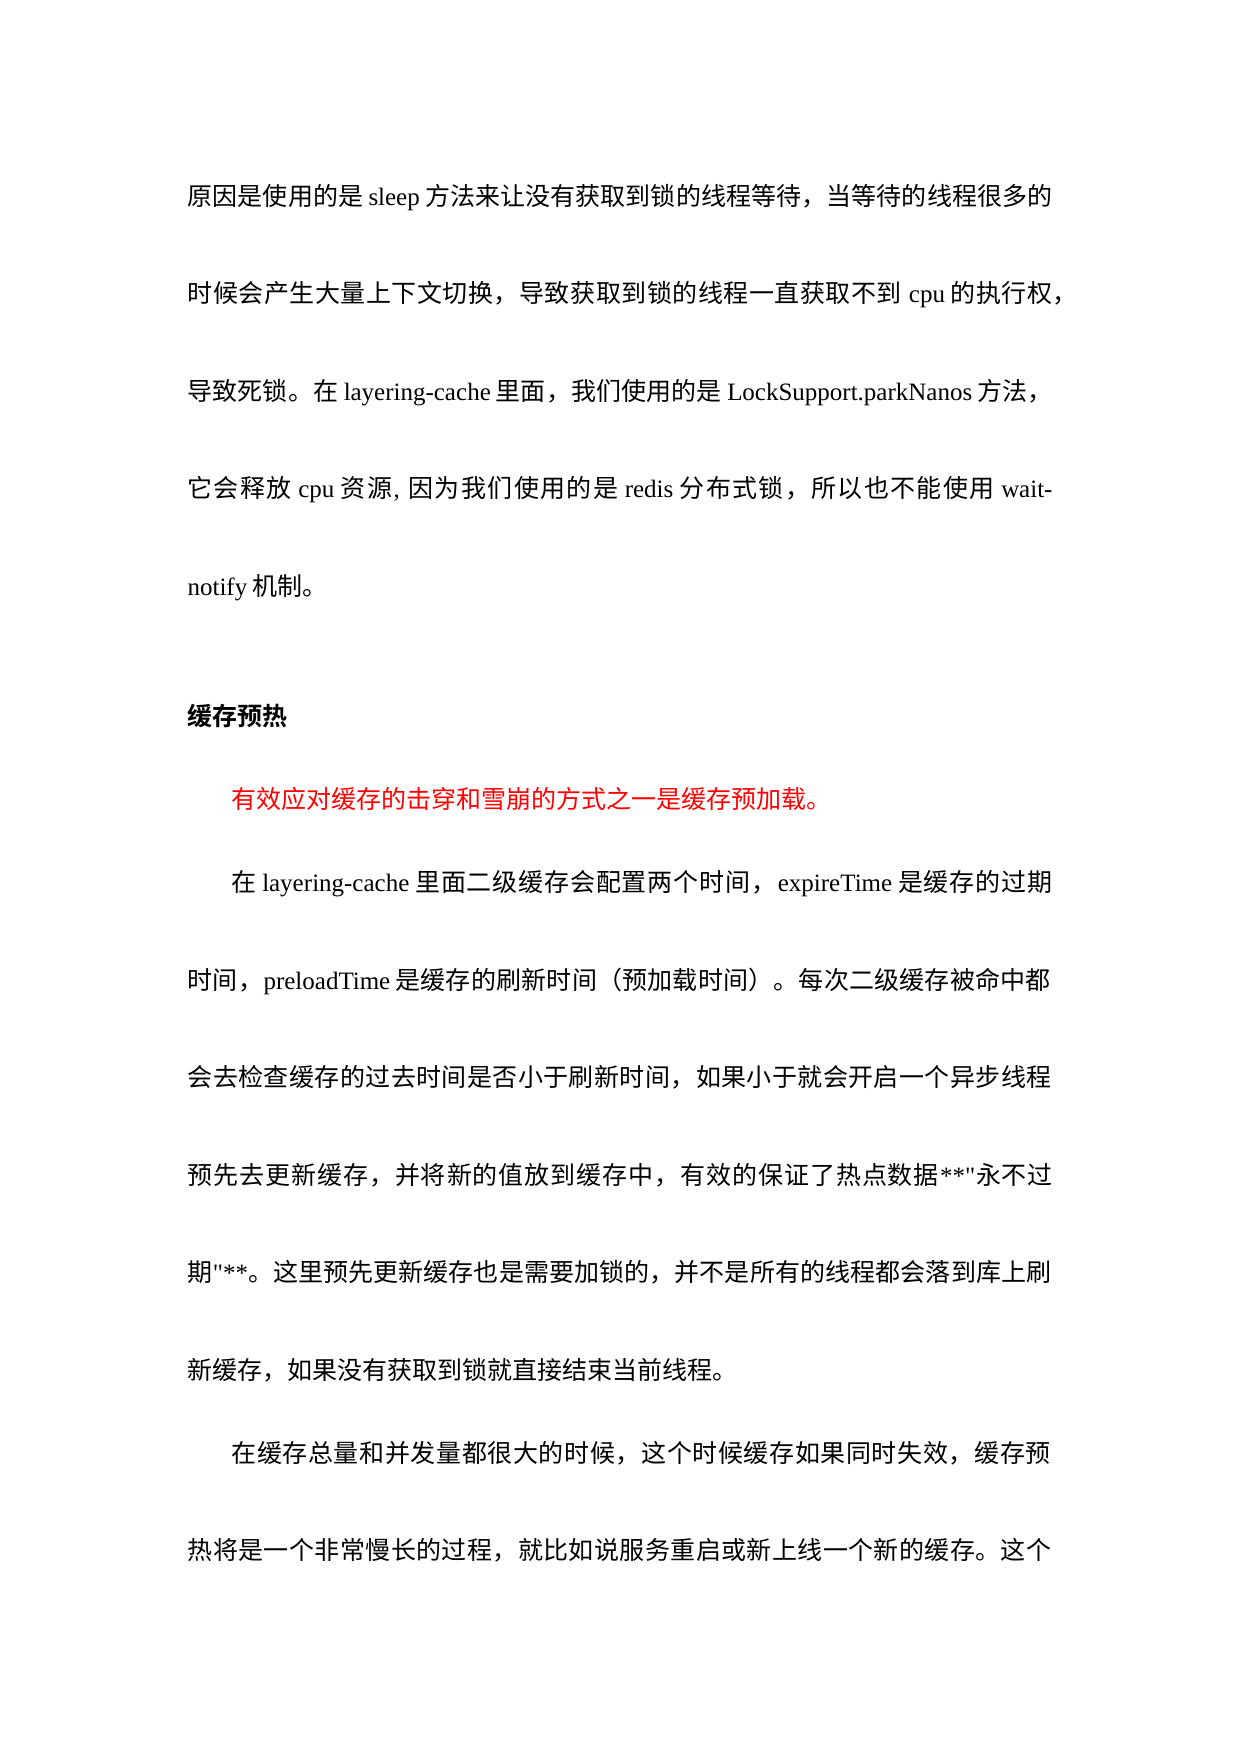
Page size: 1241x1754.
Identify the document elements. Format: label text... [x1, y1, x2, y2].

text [187, 162, 1053, 617]
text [187, 1419, 1053, 1581]
subtitle 缓存预热 [187, 682, 1053, 747]
text 在layering-cache里面二级缓存会配置两个时间，expireTime是缓存的过期时间，preloadTime是缓存的刷新时间（预加载时间）。每次二级缓存被命中都会去检查缓存的过去时间是否小于刷新时间，如果小于就会开启一个异步线程预先去更新缓存，并将新的值放到缓存中，有效的保证了热点数据**"永不过期"**。这里预先更新缓存也是需要加锁的，并不是所有的线程都会落到库上刷新缓存，如果没有获取到锁就直接结束当前线程。 [187, 848, 1053, 1401]
text 有效应对缓存的击穿和雪崩的方式之一是缓存预加载。 [187, 765, 1053, 830]
